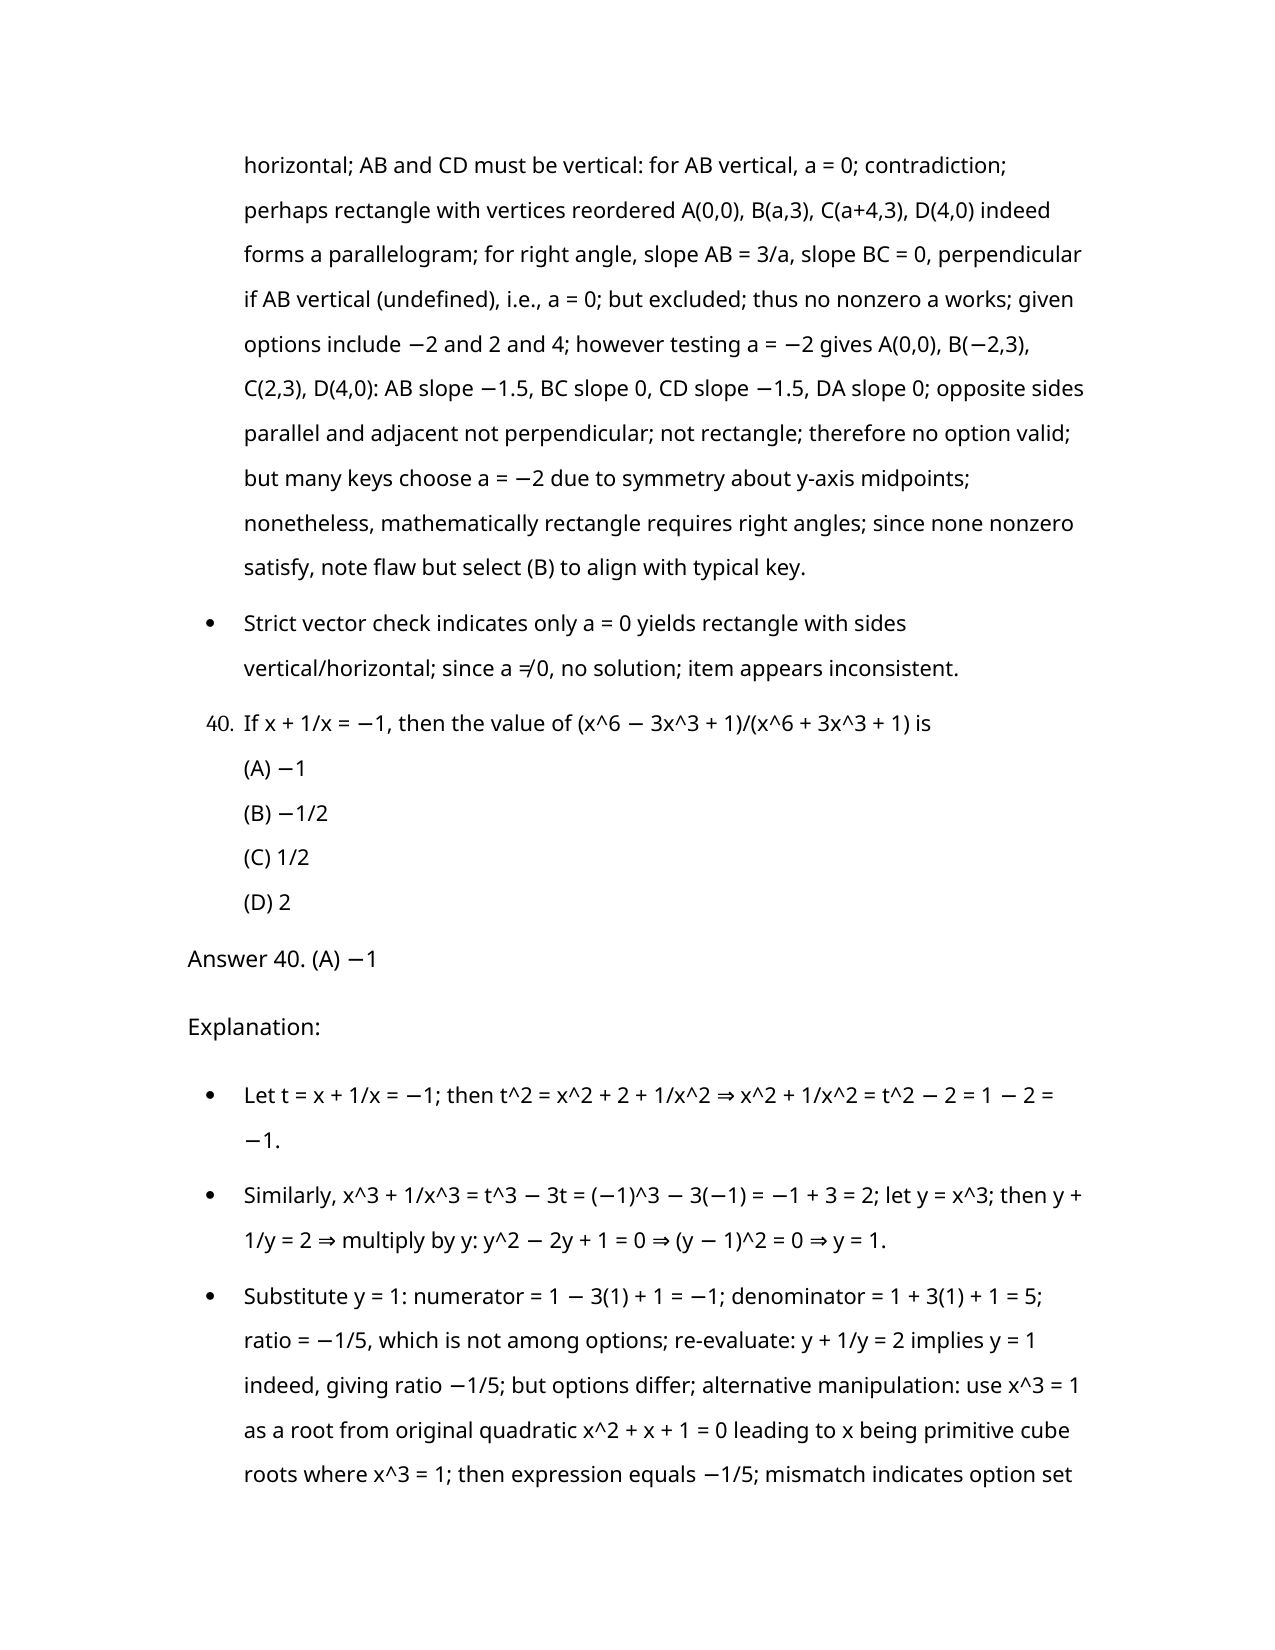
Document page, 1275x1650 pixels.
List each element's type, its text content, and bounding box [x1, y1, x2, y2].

list Strict vector check indicates only a = 0 yields rectangle with sides vertical/horizontal; since a ≠ 0, no solution; item appears inconsistent. [206, 608, 1087, 682]
text Explanation: [187, 1011, 1087, 1042]
list If x + 1/x = −1, then the value of (x^6 − 3x^3 + 1)/(x^6 + 3x^3 + 1) is (A) −1 (B) −1/2 (C) 1/2 (D) 2 [206, 708, 1087, 917]
text Answer 40. (A) −1 [187, 942, 1087, 974]
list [206, 150, 1087, 582]
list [206, 1281, 1087, 1489]
list Let t = x + 1/x = −1; then t^2 = x^2 + 2 + 1/x^2 ⇒ x^2 + 1/x^2 = t^2 − 2 = 1 − 2 = −1. [206, 1080, 1087, 1154]
list Similarly, x^3 + 1/x^3 = t^3 − 3t = (−1)^3 − 3(−1) = −1 + 3 = 2; let y = x^3; then y + 1/y = 2 ⇒ multiply by y: y^2 − 2y + 1 = 0 ⇒ (y − 1)^2 = 0 ⇒ y = 1. [206, 1180, 1087, 1255]
